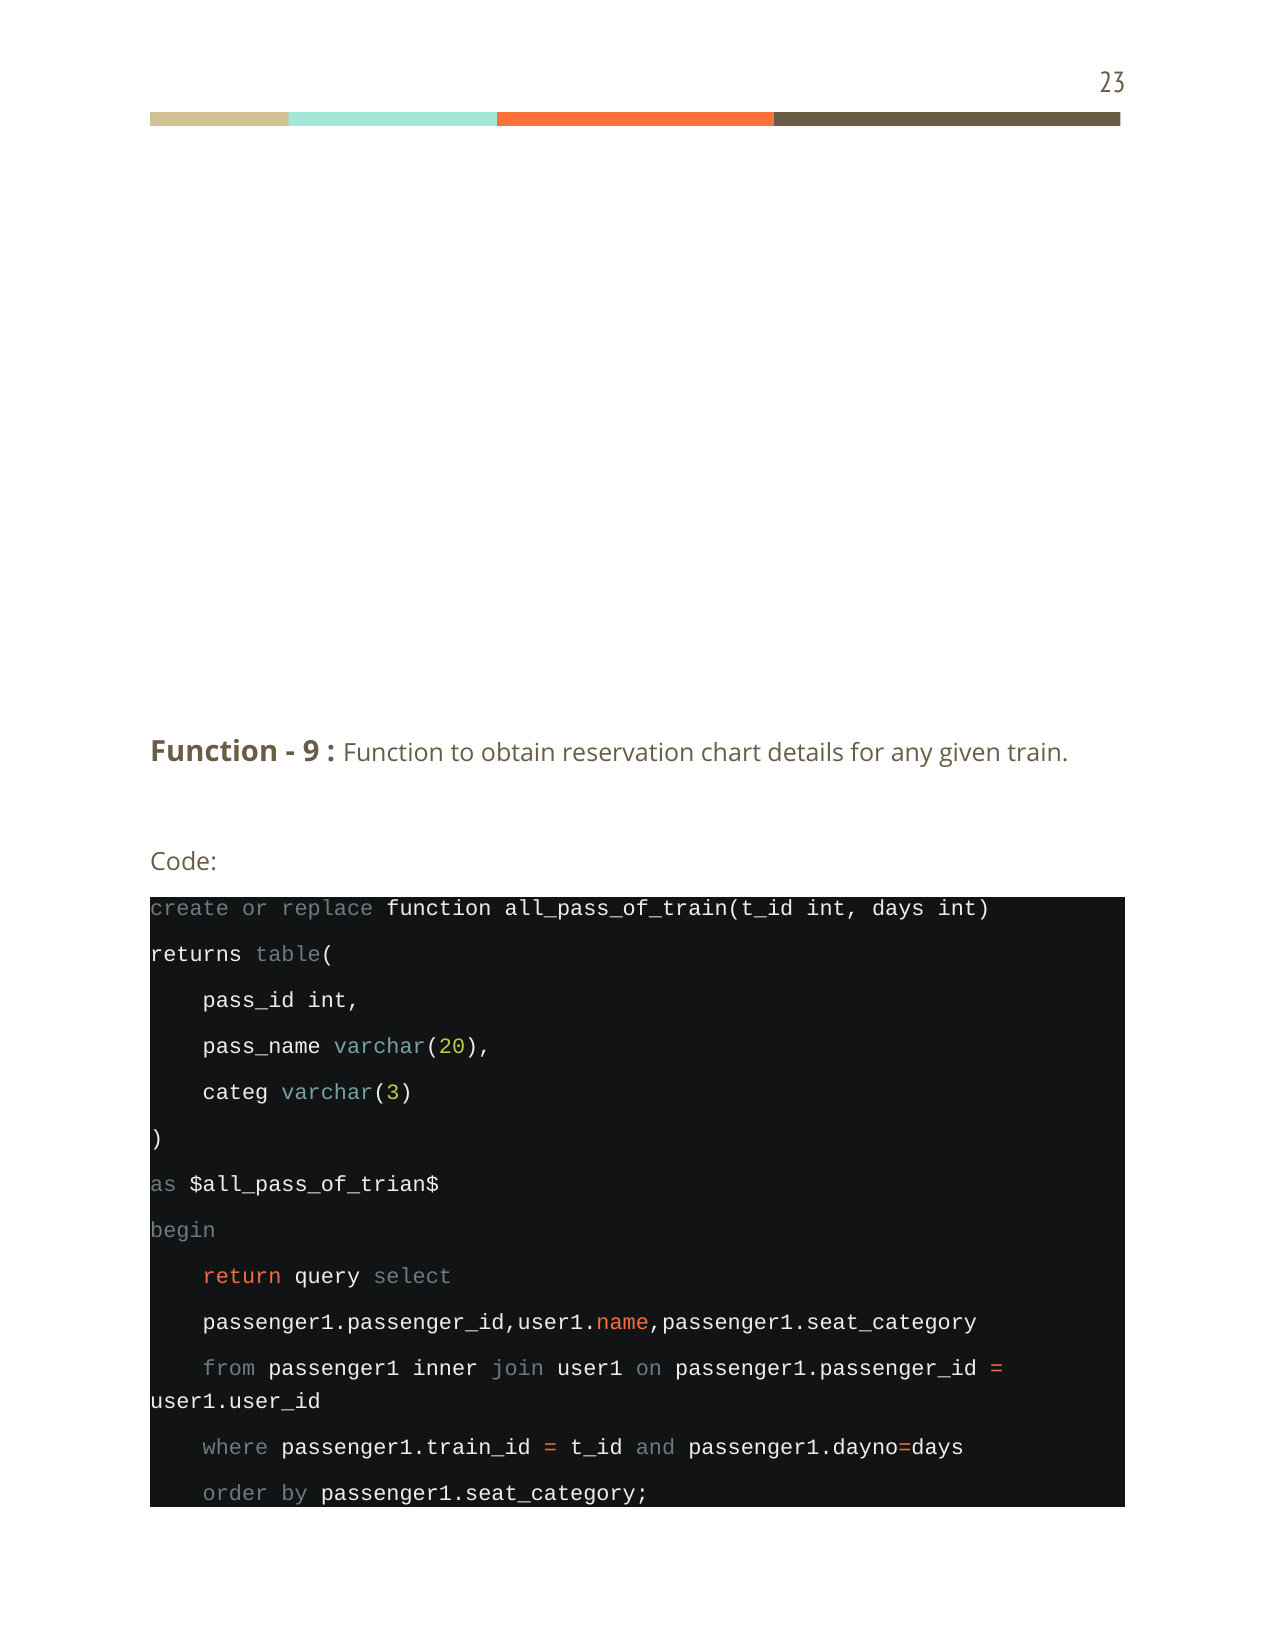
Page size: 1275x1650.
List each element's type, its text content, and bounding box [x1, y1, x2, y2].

text Function - 9 : Function to obtain reservation chart details for any given train. [150, 731, 1125, 770]
text order by passenger1.seat_category; [150, 1482, 1125, 1507]
text create or replace function all_pass_of_train(t_id int, days int) [150, 897, 1125, 922]
text ) [150, 1127, 1125, 1152]
text as $all_pass_of_trian$ [150, 1173, 1125, 1198]
text Code: [150, 844, 1125, 878]
text pass_id int, [150, 989, 1125, 1014]
text pass_name varchar(20), [150, 1035, 1125, 1060]
picture [150, 112, 1121, 126]
text return query select [150, 1265, 1125, 1290]
text passenger1.passenger_id,user1.name,passenger1.seat_category [150, 1311, 1125, 1336]
text where passenger1.train_id = t_id and passenger1.dayno=days [150, 1436, 1125, 1461]
text returns table( [150, 943, 1125, 968]
text categ varchar(3) [150, 1081, 1125, 1106]
text from passenger1 inner join user1 on passenger1.passenger_id = user1.user_id [150, 1357, 1125, 1415]
text begin [150, 1219, 1125, 1244]
